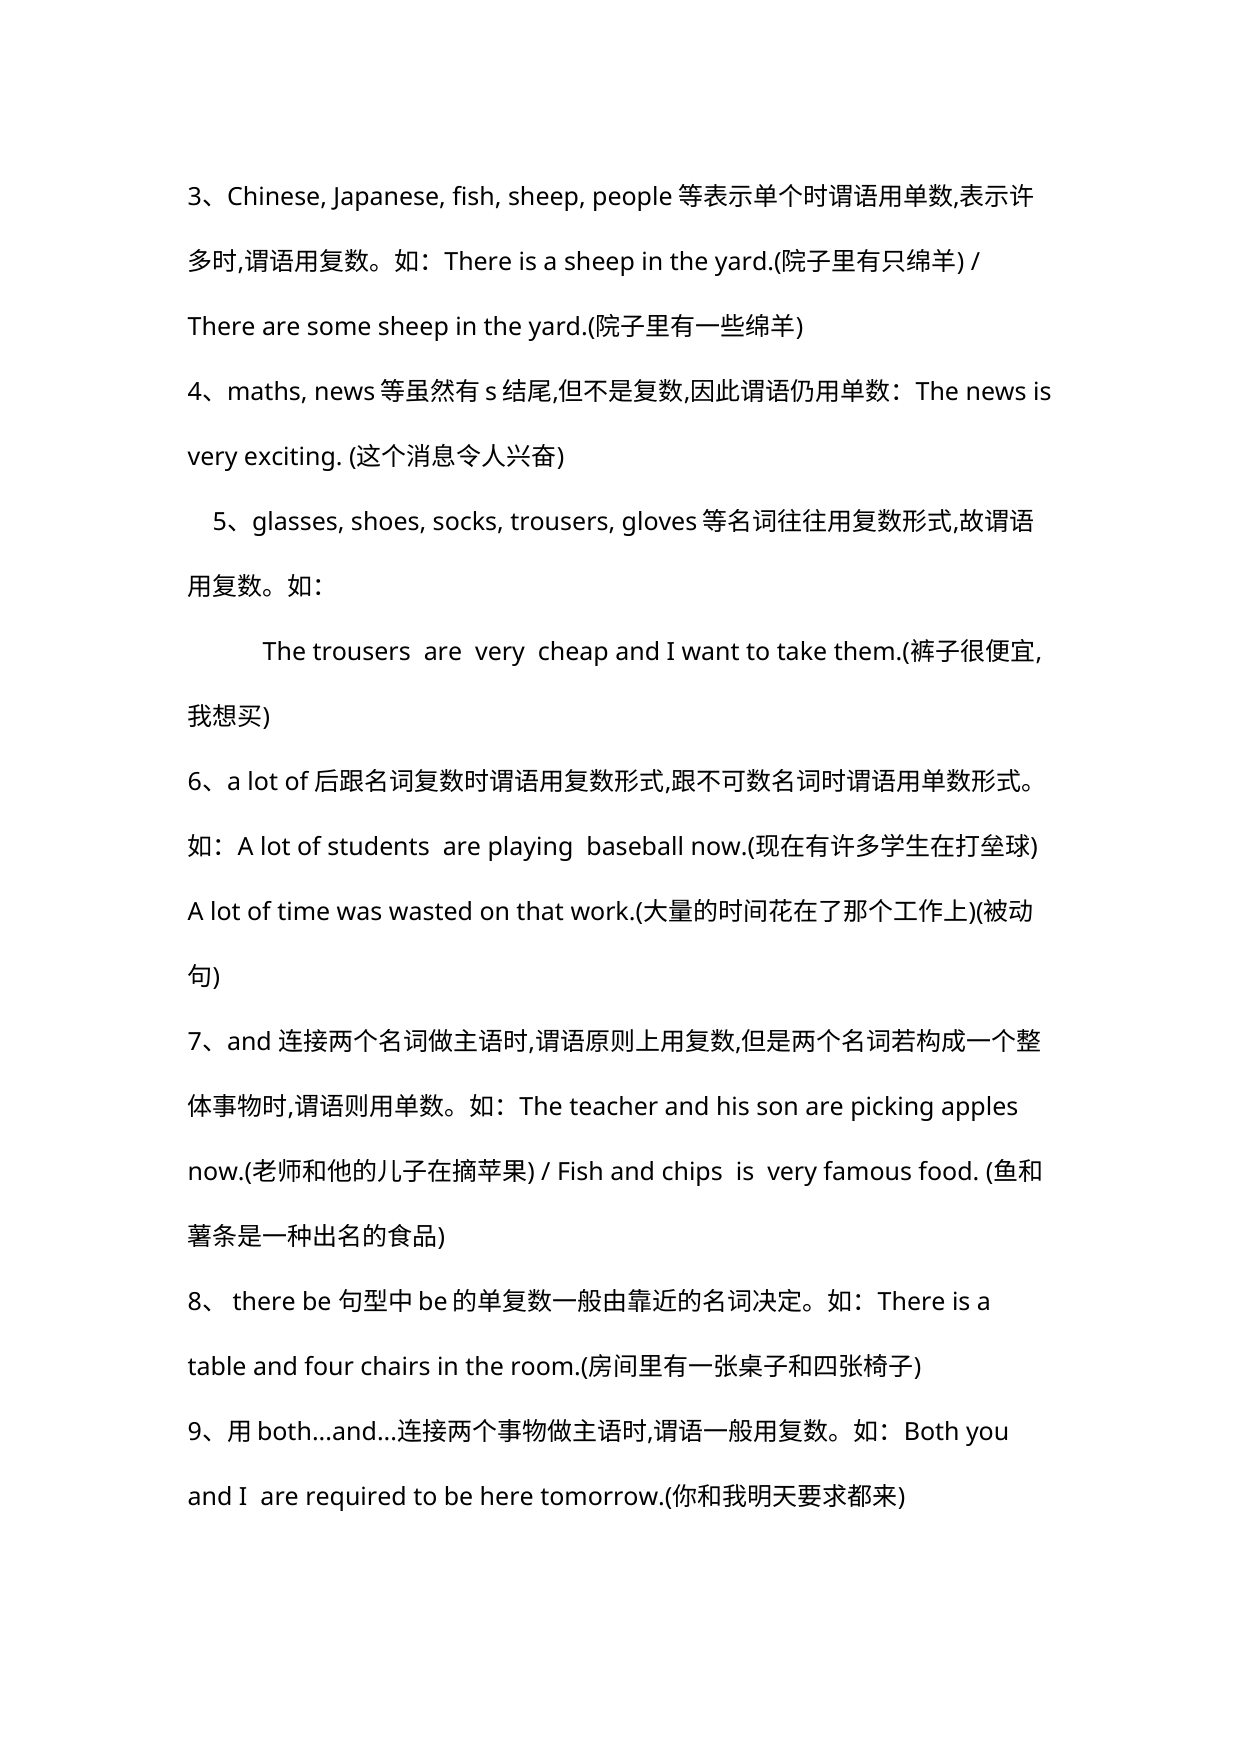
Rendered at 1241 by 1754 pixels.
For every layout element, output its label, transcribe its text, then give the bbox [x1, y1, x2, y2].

text 3、Chinese, Japanese, fish, sheep, people等表示单个时谓语用单数,表示许多时,谓语用复数。如：There is a sheep in the yard.(院子里有只绵羊) / There are some sheep in the yard.(院子里有一些绵羊) [187, 162, 1053, 357]
text The trousers are very cheap and I want to take them.(裤子很便宜,我想买) [187, 617, 1053, 747]
text 9、用both...and...连接两个事物做主语时,谓语一般用复数。如：Both you and I are required to be here tomorrow.(你和我明天要求都来) [187, 1397, 1053, 1527]
text 6、a lot of 后跟名词复数时谓语用复数形式,跟不可数名词时谓语用单数形式。如：A lot of students are playing baseball now.(现在有许多学生在打垒球) A lot of time was wasted on that work.(大量的时间花在了那个工作上)(被动句) [187, 747, 1053, 1007]
text 7、and 连接两个名词做主语时,谓语原则上用复数,但是两个名词若构成一个整体事物时,谓语则用单数。如：The teacher and his son are picking apples now.(老师和他的儿子在摘苹果) / Fish and chips is very famous food. (鱼和薯条是一种出名的食品) [187, 1007, 1053, 1267]
text 4、maths, news等虽然有s结尾,但不是复数,因此谓语仍用单数：The news is very exciting. (这个消息令人兴奋) [187, 357, 1053, 487]
text 8、 there be 句型中be的单复数一般由靠近的名词决定。如：There is a table and four chairs in the room.(房间里有一张桌子和四张椅子) [187, 1267, 1053, 1397]
text 5、glasses, shoes, socks, trousers, gloves等名词往往用复数形式,故谓语用复数。如： [187, 487, 1053, 617]
